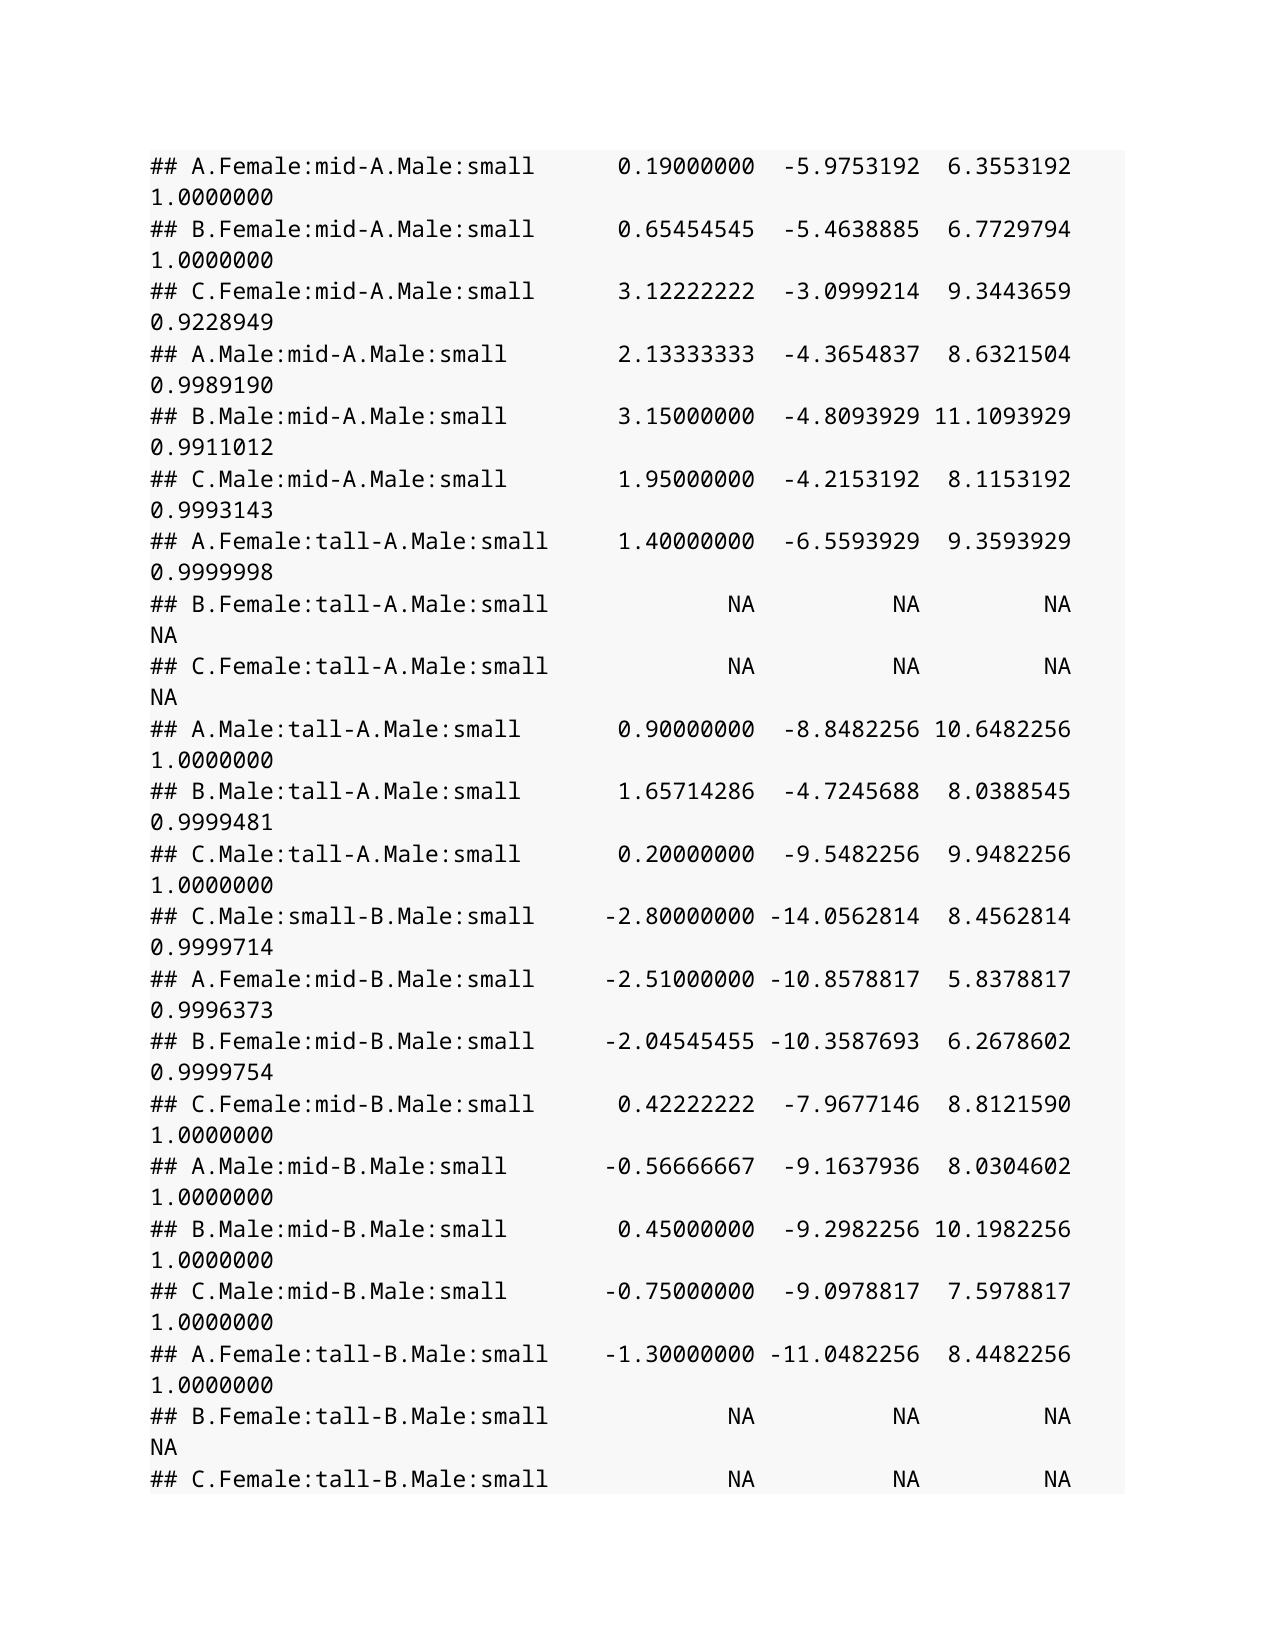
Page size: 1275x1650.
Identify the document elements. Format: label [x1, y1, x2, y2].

text [150, 150, 1125, 1494]
